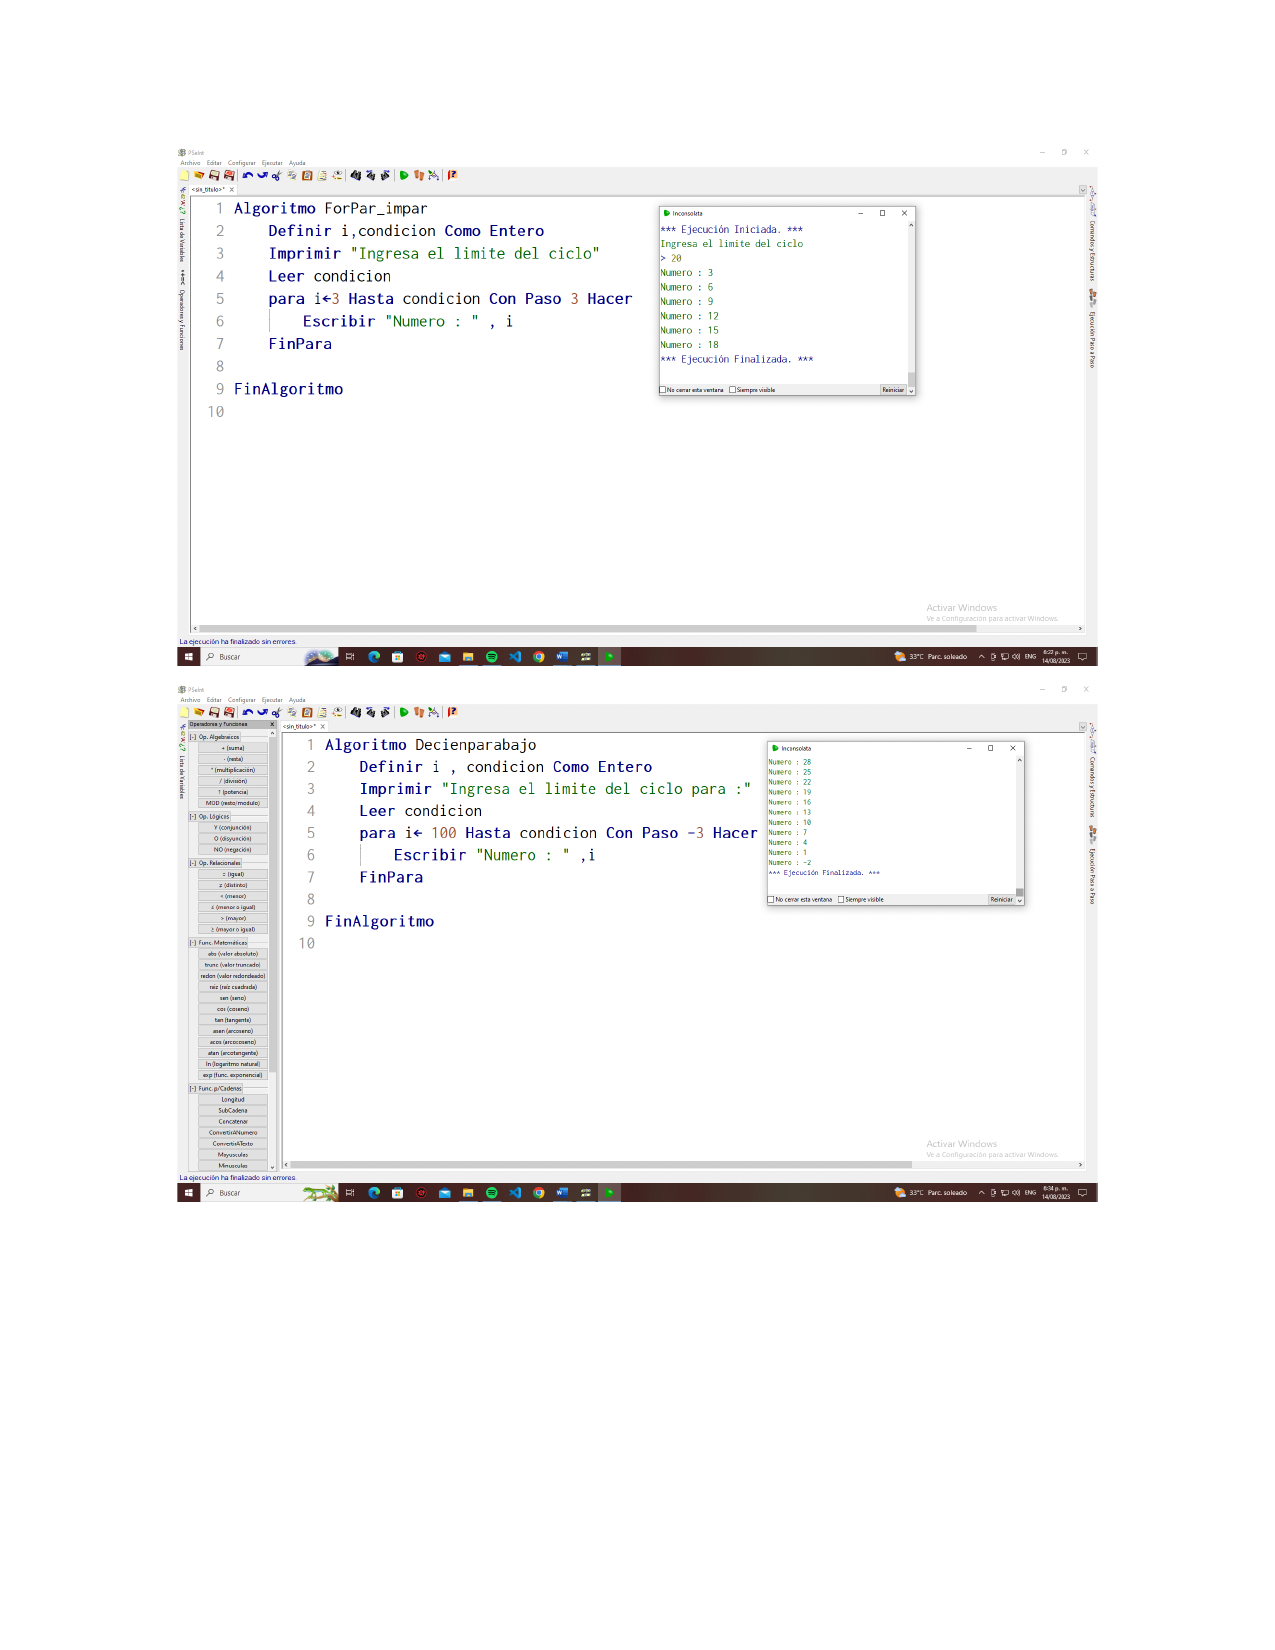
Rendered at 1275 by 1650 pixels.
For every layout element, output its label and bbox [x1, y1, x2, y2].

picture [177, 147, 1098, 666]
picture [177, 684, 1098, 1202]
